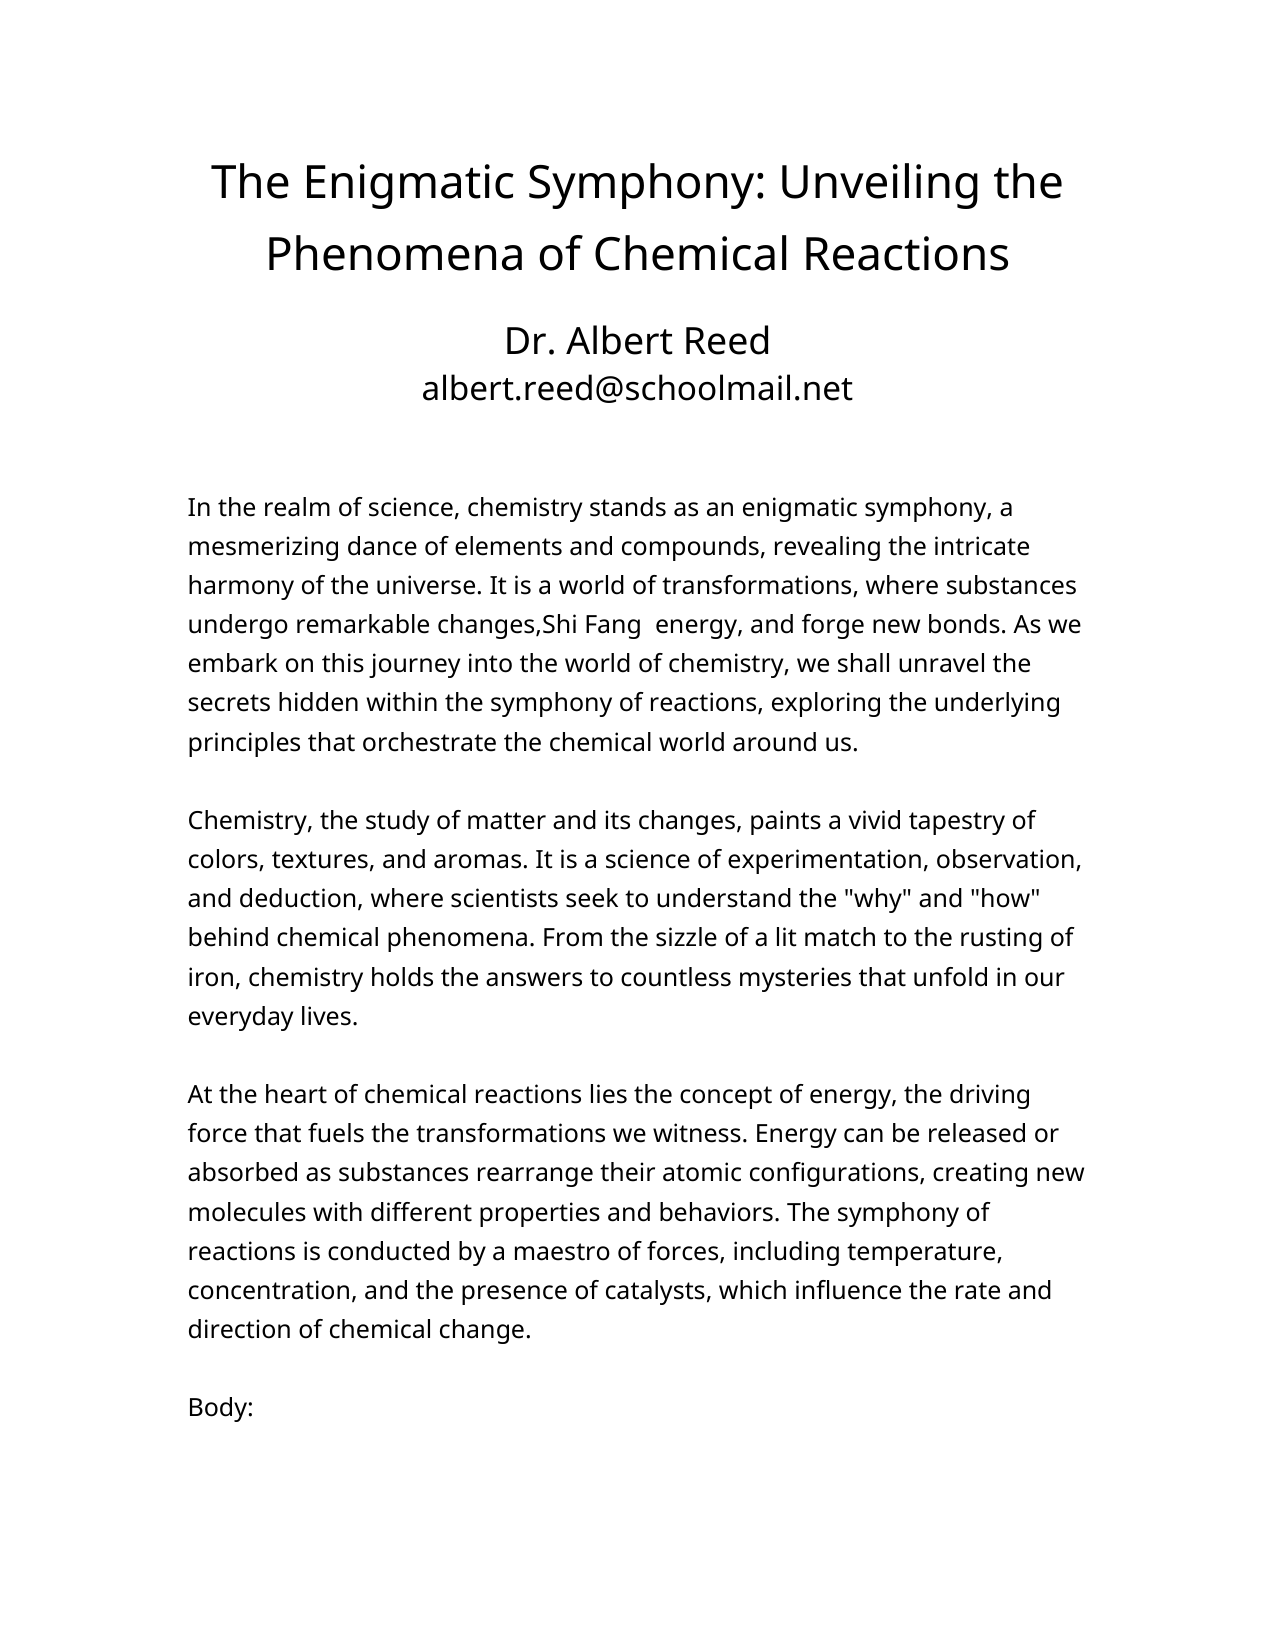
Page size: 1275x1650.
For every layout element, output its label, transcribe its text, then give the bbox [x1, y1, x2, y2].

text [187, 489, 1087, 1463]
text The Enigmatic Symphony: Unveiling the Phenomena of Chemical Reactions [187, 150, 1087, 284]
text Dr. Albert Reed [187, 314, 1087, 365]
text albert.reed@schoolmail.net [187, 365, 1087, 411]
